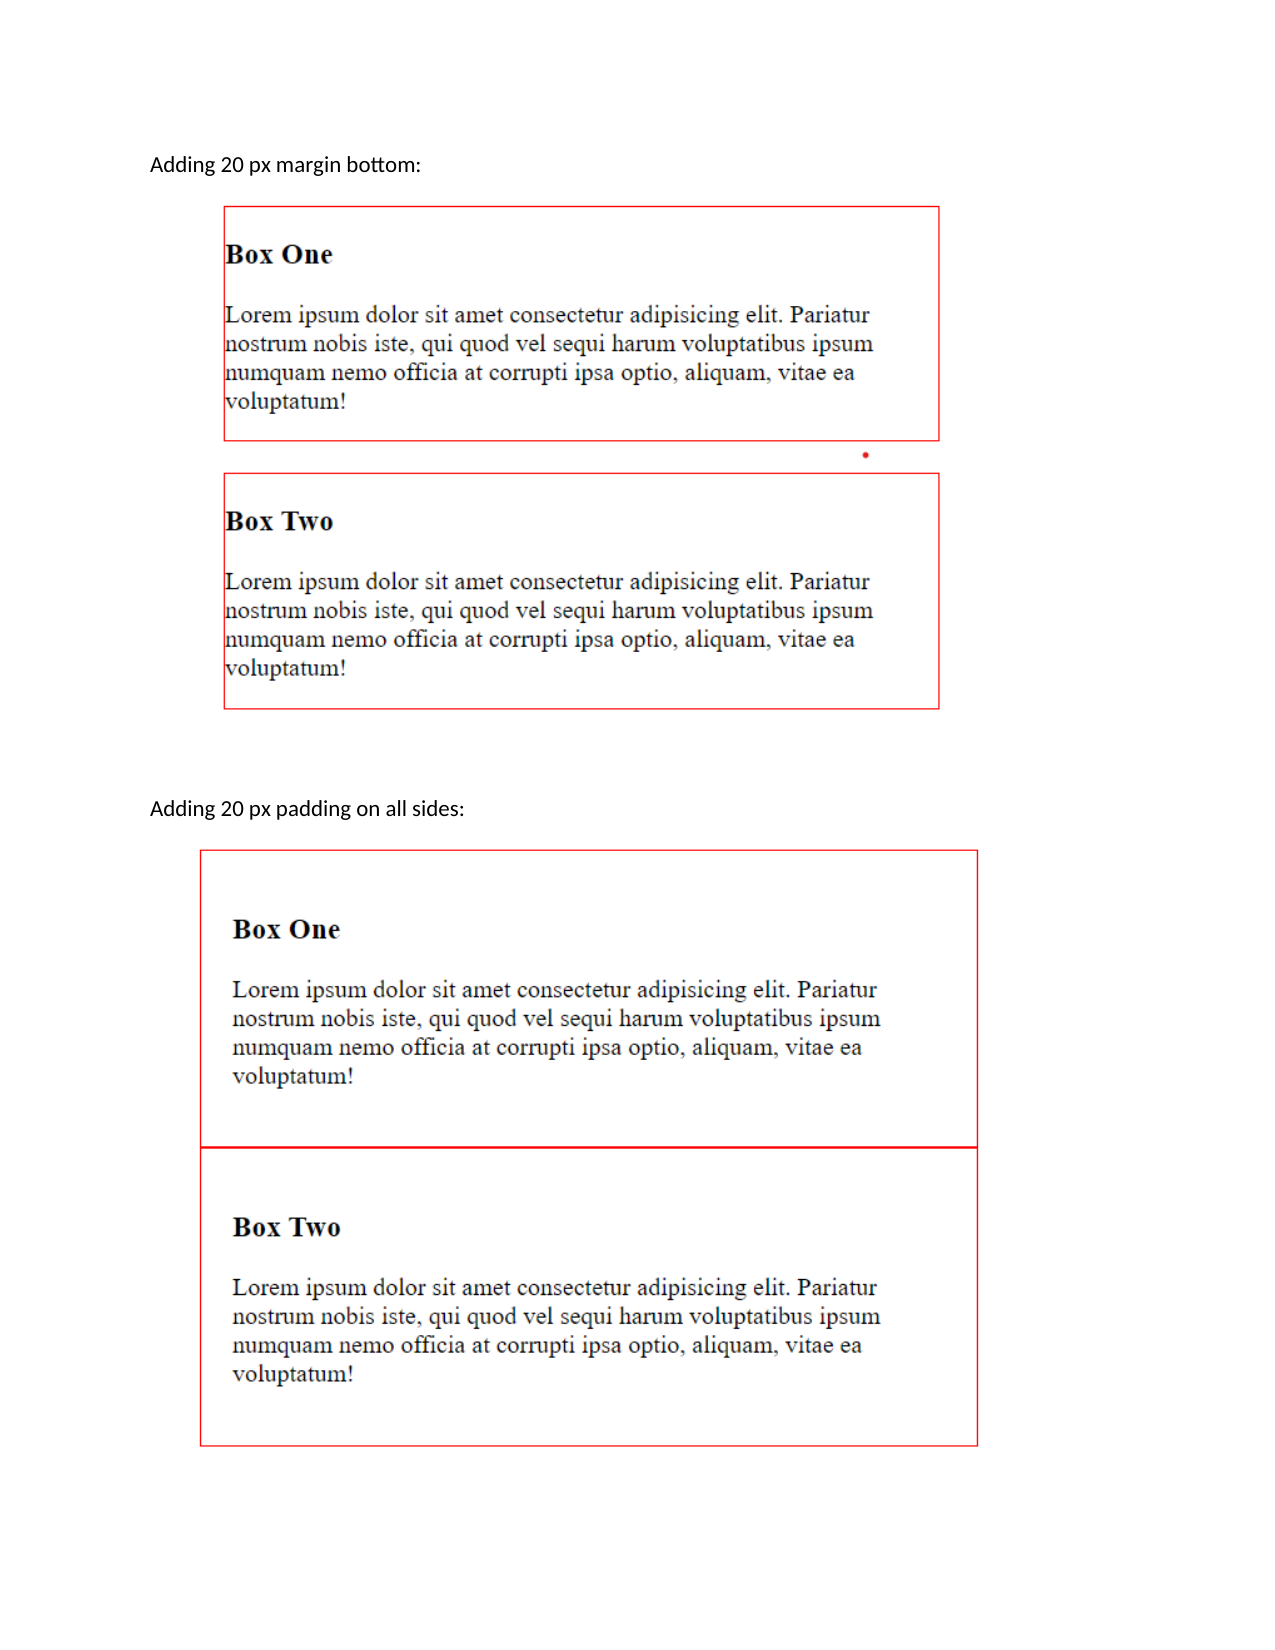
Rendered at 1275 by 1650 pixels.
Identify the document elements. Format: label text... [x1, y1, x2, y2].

picture [150, 841, 1027, 1483]
text Adding 20 px padding on all sides: [150, 794, 1125, 822]
text Adding 20 px margin bottom: [150, 150, 1125, 178]
picture [150, 196, 1015, 776]
